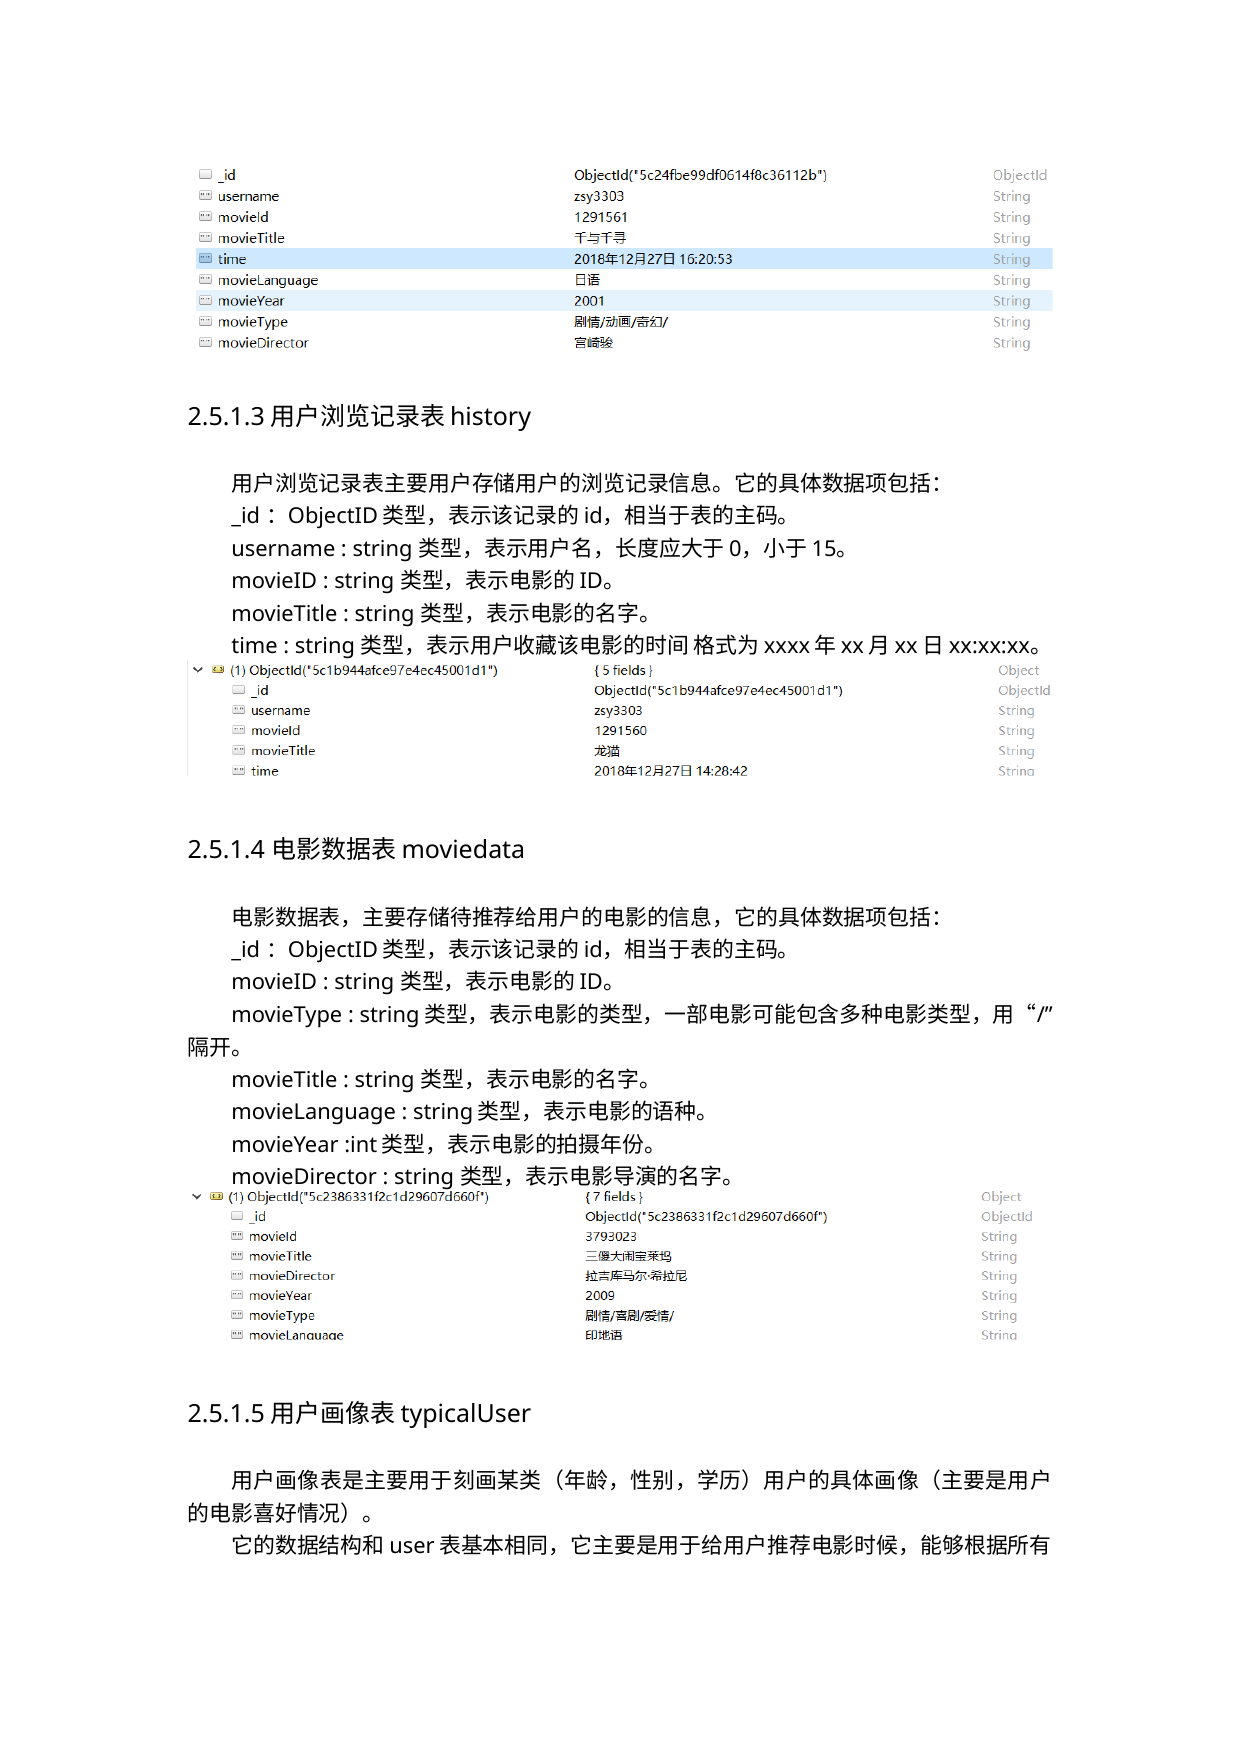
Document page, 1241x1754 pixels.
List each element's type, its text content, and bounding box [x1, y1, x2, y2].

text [187, 1528, 1053, 1560]
text movieTitle : string 类型，表示电影的名字。 [187, 1062, 1053, 1094]
text 用户画像表是主要用于刻画某类（年龄，性别，学历）用户的具体画像（主要是用户的电影喜好情况）。 [187, 1463, 1053, 1528]
subtitle 2.5.1.5用户画像表 typicalUser [187, 1379, 1053, 1444]
text movieTitle : string 类型，表示电影的名字。 [187, 596, 1053, 628]
text movieID : string 类型，表示电影的ID。 [187, 563, 1053, 596]
text movieID : string 类型，表示电影的ID。 [187, 964, 1053, 997]
text _id ：ObjectID类型，表示该记录的id，相当于表的主码。 [187, 932, 1053, 964]
text 用户浏览记录表主要用户存储用户的浏览记录信息。它的具体数据项包括： [187, 466, 1053, 498]
text username : string 类型，表示用户名，长度应大于0，小于15。 [187, 531, 1053, 563]
text movieType : string类型，表示电影的类型，一部电影可能包含多种电影类型，用“/”隔开。 [187, 997, 1053, 1062]
subtitle 2.5.1.3用户浏览记录表history [187, 382, 1053, 447]
picture [187, 1191, 1053, 1340]
text 电影数据表，主要存储待推荐给用户的电影的信息，它的具体数据项包括： [187, 899, 1053, 932]
picture [187, 162, 1053, 354]
picture [187, 660, 1053, 776]
text time : string 类型，表示用户收藏该电影的时间 格式为xxxx年xx月xx日 xx:xx:xx。 [187, 628, 1053, 660]
subtitle 2.5.1.4 电影数据表moviedata [187, 816, 1053, 881]
text movieLanguage : string类型，表示电影的语种。 [187, 1094, 1053, 1127]
text movieYear :int类型，表示电影的拍摄年份。 [187, 1127, 1053, 1159]
text _id ：ObjectID类型，表示该记录的id，相当于表的主码。 [187, 498, 1053, 531]
text movieDirector : string 类型，表示电影导演的名字。 [187, 1159, 1053, 1191]
